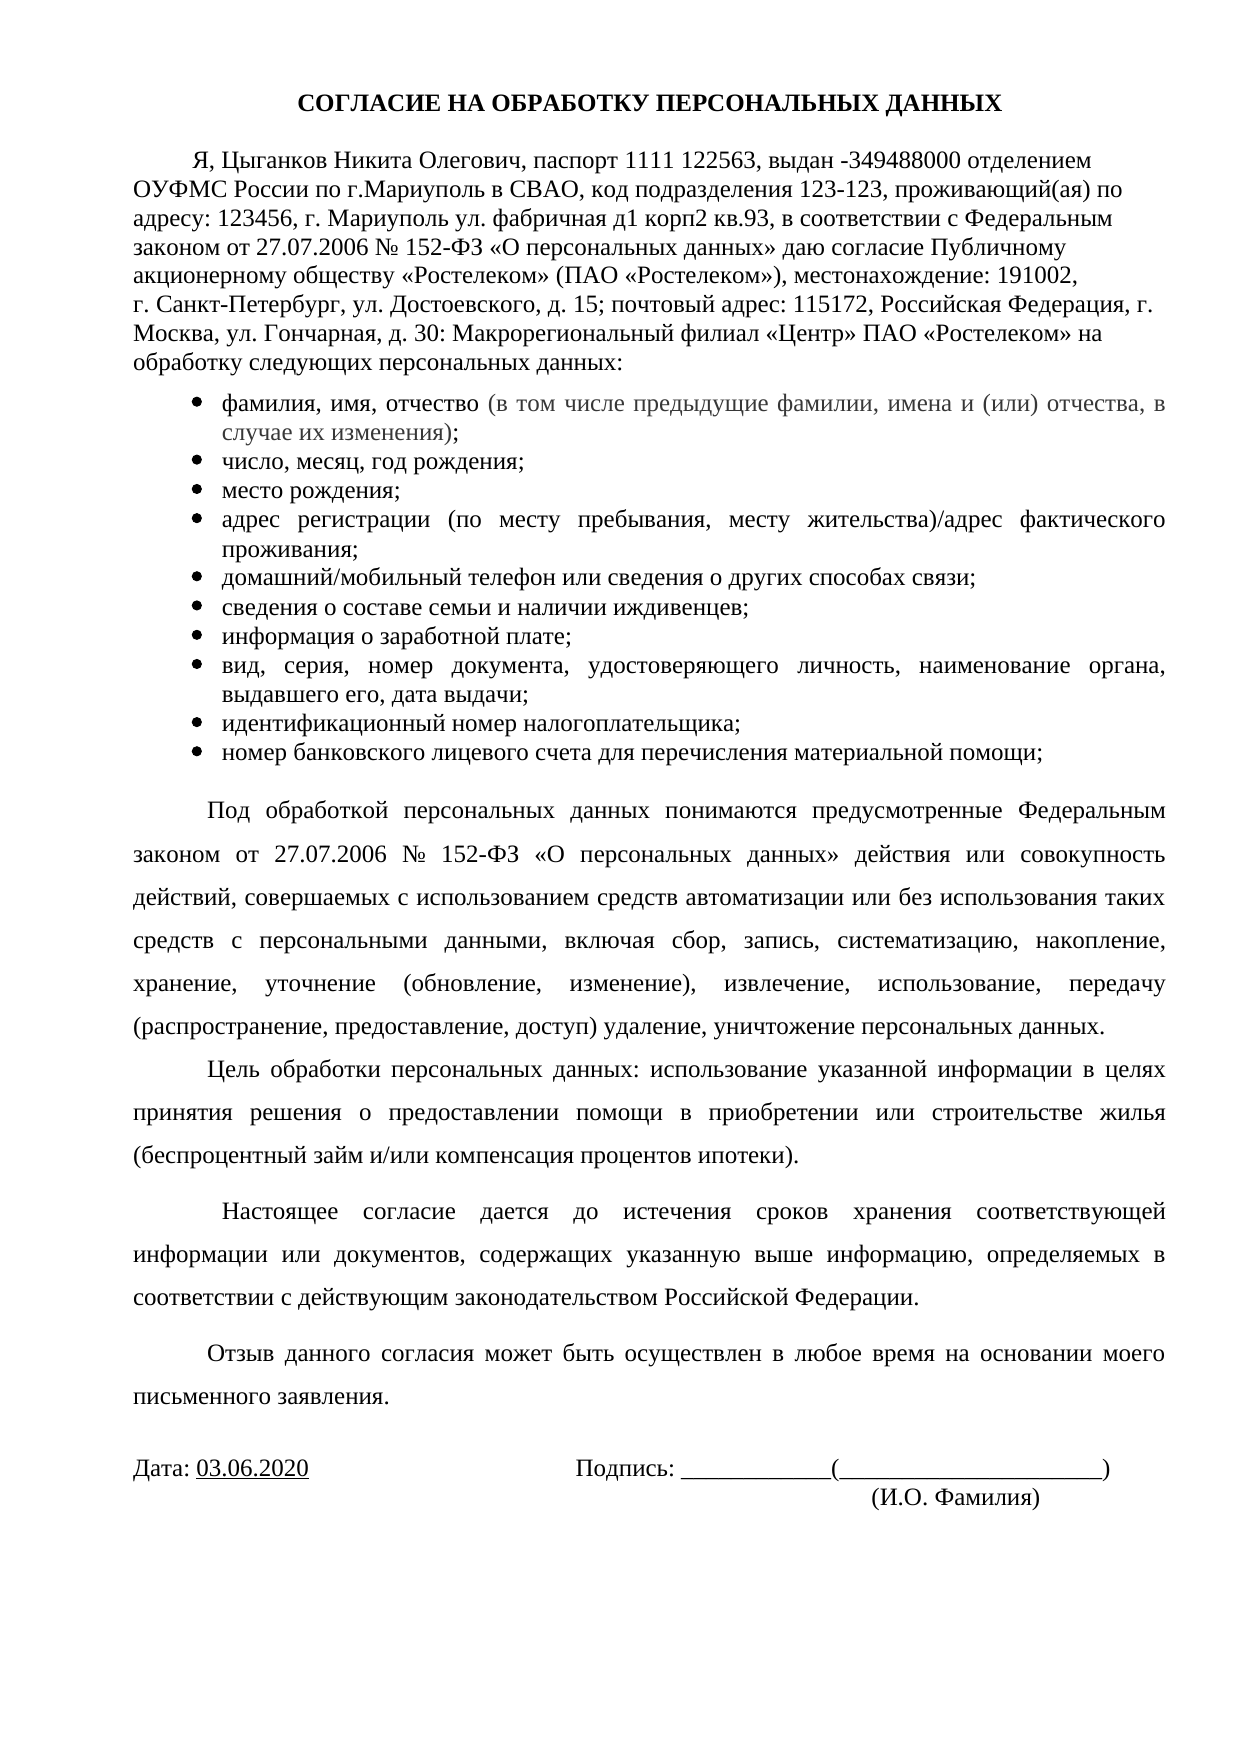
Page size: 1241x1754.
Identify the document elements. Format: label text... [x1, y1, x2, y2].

text Отзыв данного согласия может быть осуществлен в любое время на основании моего письменного заявления. [133, 1338, 1167, 1410]
text СОГЛАСИЕ НА ОБРАБОТКУ ПЕРСОНАЛЬНЫХ ДАННЫХ [133, 88, 1167, 117]
text Я, Цыганков Никита Олегович, паспорт 1111 122563, выдан -349488000 отделением ОУФМС России по г.Мариуполь в СВАО, код подразделения 123-123, проживающий(ая) по адресу: 123456, г. Мариуполь ул. фабричная д1 корп2 кв.93, в соответствии с Федеральным законом от 27.07.2006 № 152-ФЗ «О персональных данных» даю согласие Публичному акционерному обществу «Ростелеком» (ПАО «Ростелеком»), местонахождение: 191002, г. Санкт-Петербург, ул. Достоевского, д. 15; почтовый адрес: 115172, Российская Федерация, г. Москва, ул. Гончарная, д. 30: Макрорегиональный филиал «Центр» ПАО «Ростелеком» на обработку следующих персональных данных: [133, 145, 1167, 375]
list место рождения; [192, 475, 1167, 504]
list вид, серия, номер документа, удостоверяющего личность, наименование органа, выдавшего его, дата выдачи; [192, 650, 1167, 708]
text Дата: 03.06.2020 Подпись: ____________(_____________________) [133, 1453, 1167, 1482]
text Настоящее согласие дается до истечения сроков хранения соответствующей информации или документов, содержащих указанную выше информацию, определяемых в соответствии с действующим законодательством Российской Федерации. [133, 1196, 1167, 1311]
list идентификационный номер налогоплательщика; [192, 708, 1167, 737]
text Под обработкой персональных данных понимаются предусмотренные Федеральным законом от 27.07.2006 № 152-ФЗ «О персональных данных» действия или совокупность действий, совершаемых с использованием средств автоматизации или без использования таких средств с персональными данными, включая сбор, запись, систематизацию, накопление, хранение, уточнение (обновление, изменение), извлечение, использование, передачу (распространение, предоставление, доступ) удаление, уничтожение персональных данных. [133, 796, 1167, 1040]
list сведения о составе семьи и наличии иждивенцев; [192, 592, 1167, 621]
list домашний/мобильный телефон или сведения о других способах связи; [192, 562, 1167, 592]
list информация о заработной плате; [192, 621, 1167, 650]
list номер банковского лицевого счета для перечисления материальной помощи; [192, 737, 1167, 767]
list адрес регистрации (по месту пребывания, месту жительства)/адрес фактического проживания; [192, 504, 1167, 562]
list число, месяц, год рождения; [192, 446, 1167, 475]
list (И.О. Фамилия) [133, 1482, 1167, 1511]
text Цель обработки персональных данных: использование указанной информации в целях принятия решения о предоставлении помощи в приобретении или строительстве жилья (беспроцентный займ и/или компенсация процентов ипотеки). [133, 1054, 1167, 1169]
list фамилия, имя, отчество (в том числе предыдущие фамилии, имена и (или) отчества, в случае их изменения); [192, 388, 1167, 446]
